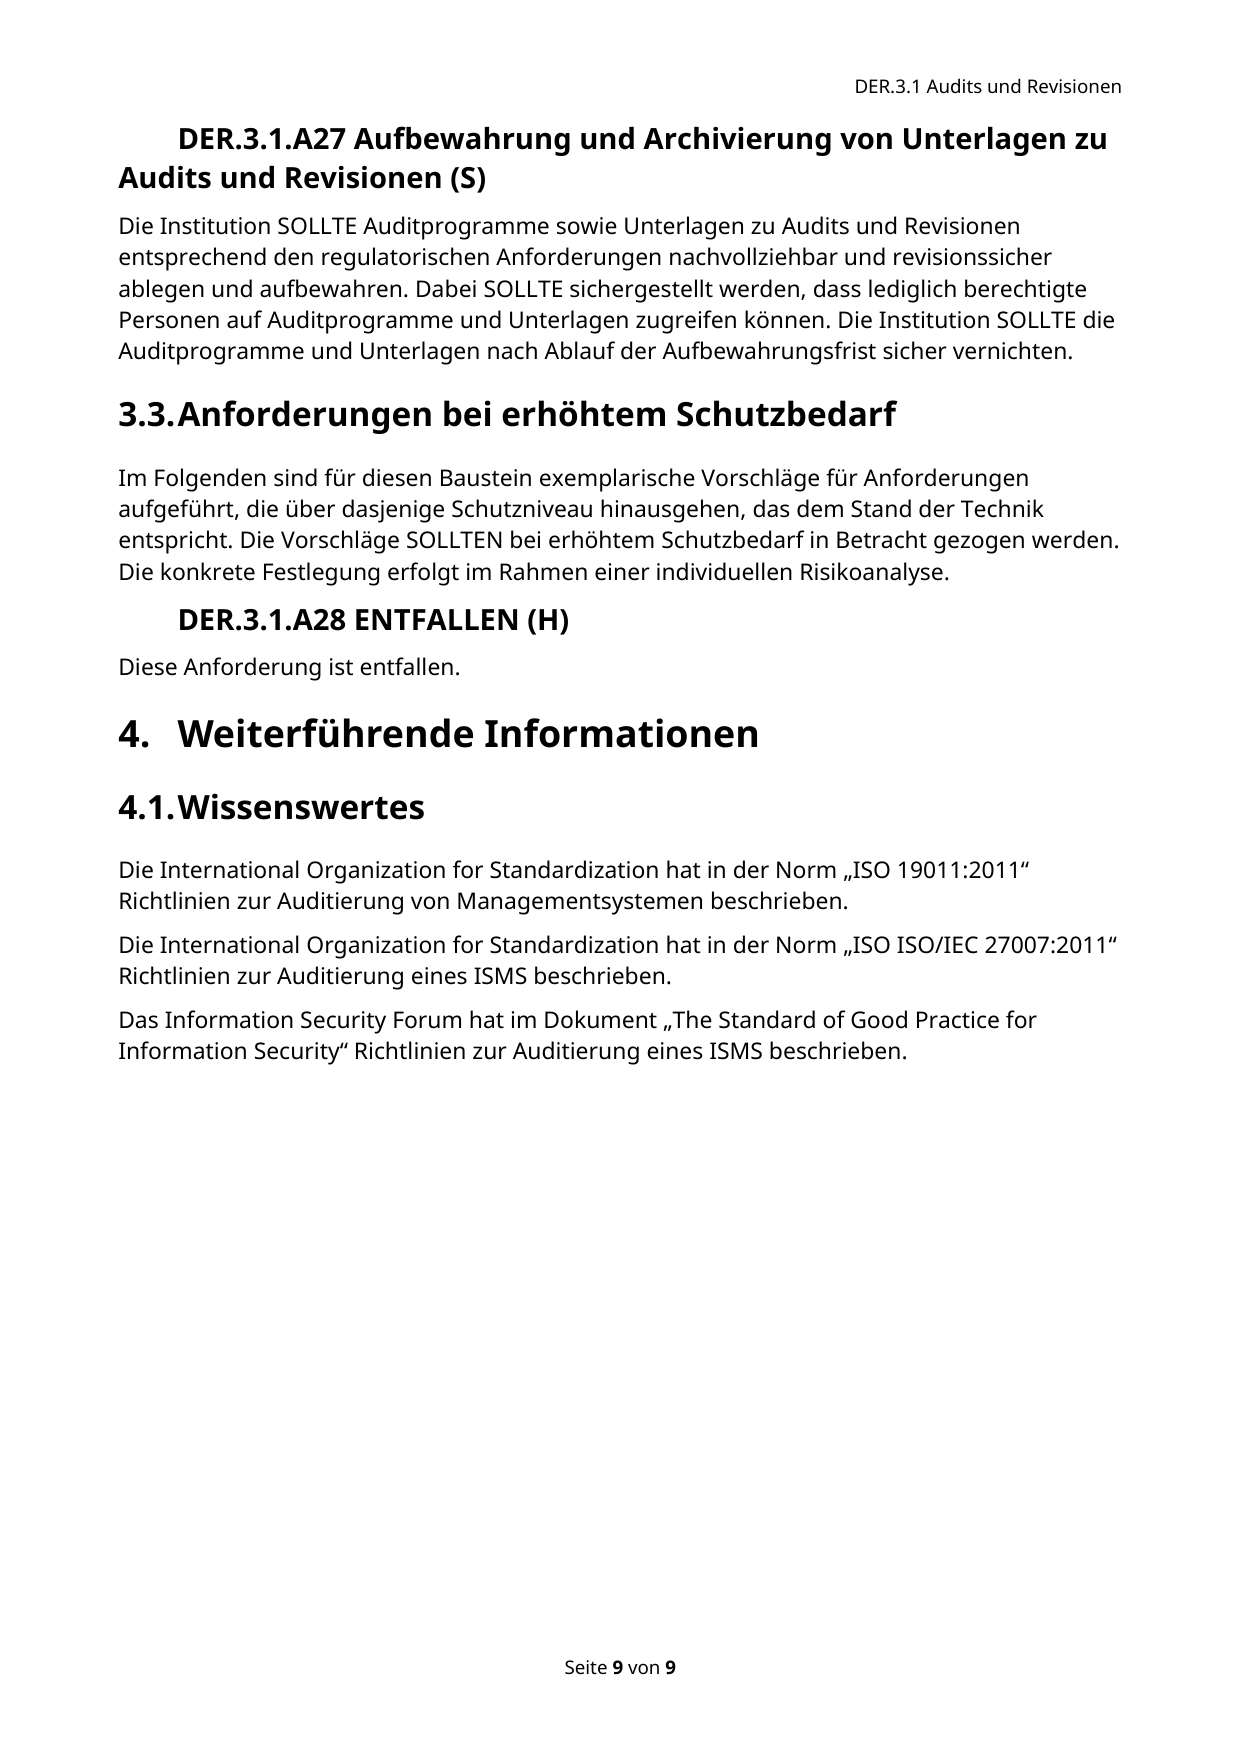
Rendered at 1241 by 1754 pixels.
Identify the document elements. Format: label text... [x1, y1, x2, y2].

text Diese Anforderung ist entfallen. [118, 651, 1122, 683]
text Im Folgenden sind für diesen Baustein exemplarische Vorschläge für Anforderungen aufgeführt, die über dasjenige Schutzniveau hinausgehen, das dem Stand der Technik entspricht. Die Vorschläge SOLLTEN bei erhöhtem Schutzbedarf in Betracht gezogen werden. Die konkrete Festlegung erfolgt im Rahmen einer individuellen Risikoanalyse. [118, 462, 1122, 587]
text Die International Organization for Standardization hat in der Norm „ISO 19011:2011“ Richtlinien zur Auditierung von Managementsystemen beschrieben. [118, 854, 1122, 917]
text Das Information Security Forum hat im Dokument „The Standard of Good Practice for Information Security“ Richtlinien zur Auditierung eines ISMS beschrieben. [118, 1004, 1122, 1067]
subtitle Anforderungen bei erhöhtem Schutzbedarf [118, 391, 1122, 437]
subtitle DER.3.1.A28 ENTFALLEN (H) [118, 599, 1122, 639]
text Die Institution SOLLTE Auditprogramme sowie Unterlagen zu Audits und Revisionen entsprechend den regulatorischen Anforderungen nachvollziehbar und revisionssicher ablegen und aufbewahren. Dabei SOLLTE sichergestellt werden, dass lediglich berechtigte Personen auf Auditprogramme und Unterlagen zugreifen können. Die Institution SOLLTE die Auditprogramme und Unterlagen nach Ablauf der Aufbewahrungsfrist sicher vernichten. [118, 210, 1122, 366]
subtitle DER.3.1.A27 Aufbewahrung und Archivierung von Unterlagen zu Audits und Revisionen (S) [118, 118, 1122, 197]
subtitle Weiterführende Informationen [118, 708, 1122, 759]
subtitle Wissenswertes [118, 784, 1122, 829]
text Die International Organization for Standardization hat in der Norm „ISO ISO/IEC 27007:2011“ Richtlinien zur Auditierung eines ISMS beschrieben. [118, 929, 1122, 992]
